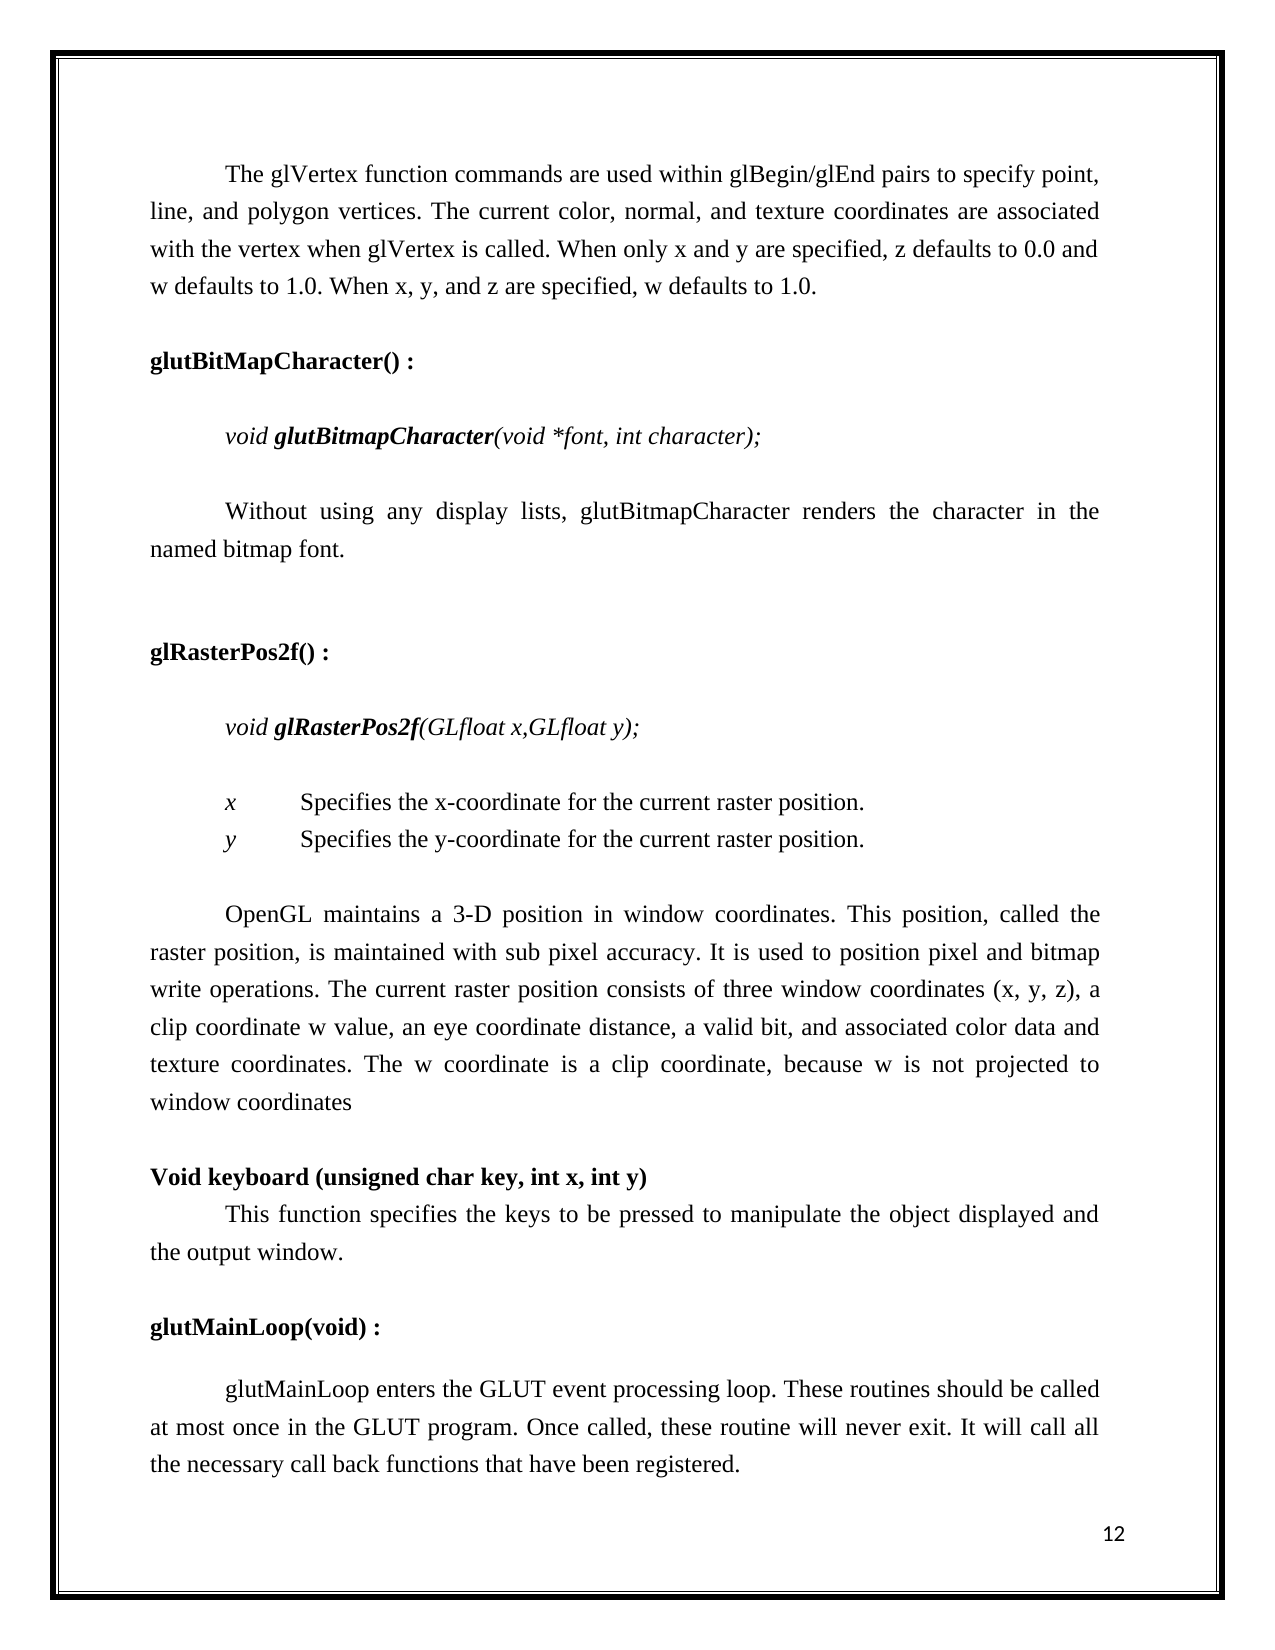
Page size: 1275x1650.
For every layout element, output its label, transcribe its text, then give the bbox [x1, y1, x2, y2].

text The glVertex function commands are used within glBegin/glEnd pairs to specify point, line, and polygon vertices. The current color, normal, and texture coordinates are associated with the vertex when glVertex is called. When only x and y are specified, z defaults to 0.0 and w defaults to 1.0. When x, y, and z are specified, w defaults to 1.0. [150, 150, 1100, 300]
text glutBitMapCharacter() : [150, 337, 1100, 375]
text Without using any display lists, glutBitmapCharacter renders the character in the named bitmap font. [150, 487, 1100, 562]
text void glutBitmapCharacter(void *font, int character); [179, 412, 1100, 450]
text Void keyboard (unsigned char key, int x, int y) [150, 1153, 1100, 1191]
text This function specifies the keys to be pressed to manipulate the object displayed and the output window. [150, 1191, 1100, 1266]
text void glRasterPos2f(GLfloat x,GLfloat y); [150, 703, 1100, 741]
text y Specifies the y-coordinate for the current raster position. [179, 816, 1100, 853]
text x Specifies the x-coordinate for the current raster position. [179, 778, 1100, 816]
text OpenGL maintains a 3-D position in window coordinates. This position, called the raster position, is maintained with sub pixel accuracy. It is used to position pixel and bitmap write operations. The current raster position consists of three window coordinates (x, y, z), a clip coordinate w value, an eye coordinate distance, a valid bit, and associated color data and texture coordinates. The w coordinate is a clip coordinate, because w is not projected to window coordinates [150, 891, 1101, 1116]
text glutMainLoop(void) : [150, 1303, 1100, 1341]
text glutMainLoop enters the GLUT event processing loop. These routines should be called at most once in the GLUT program. Once called, these routine will never exit. It will call all the necessary call back functions that have been registered. [150, 1366, 1100, 1478]
text glRasterPos2f() : [150, 628, 1100, 666]
